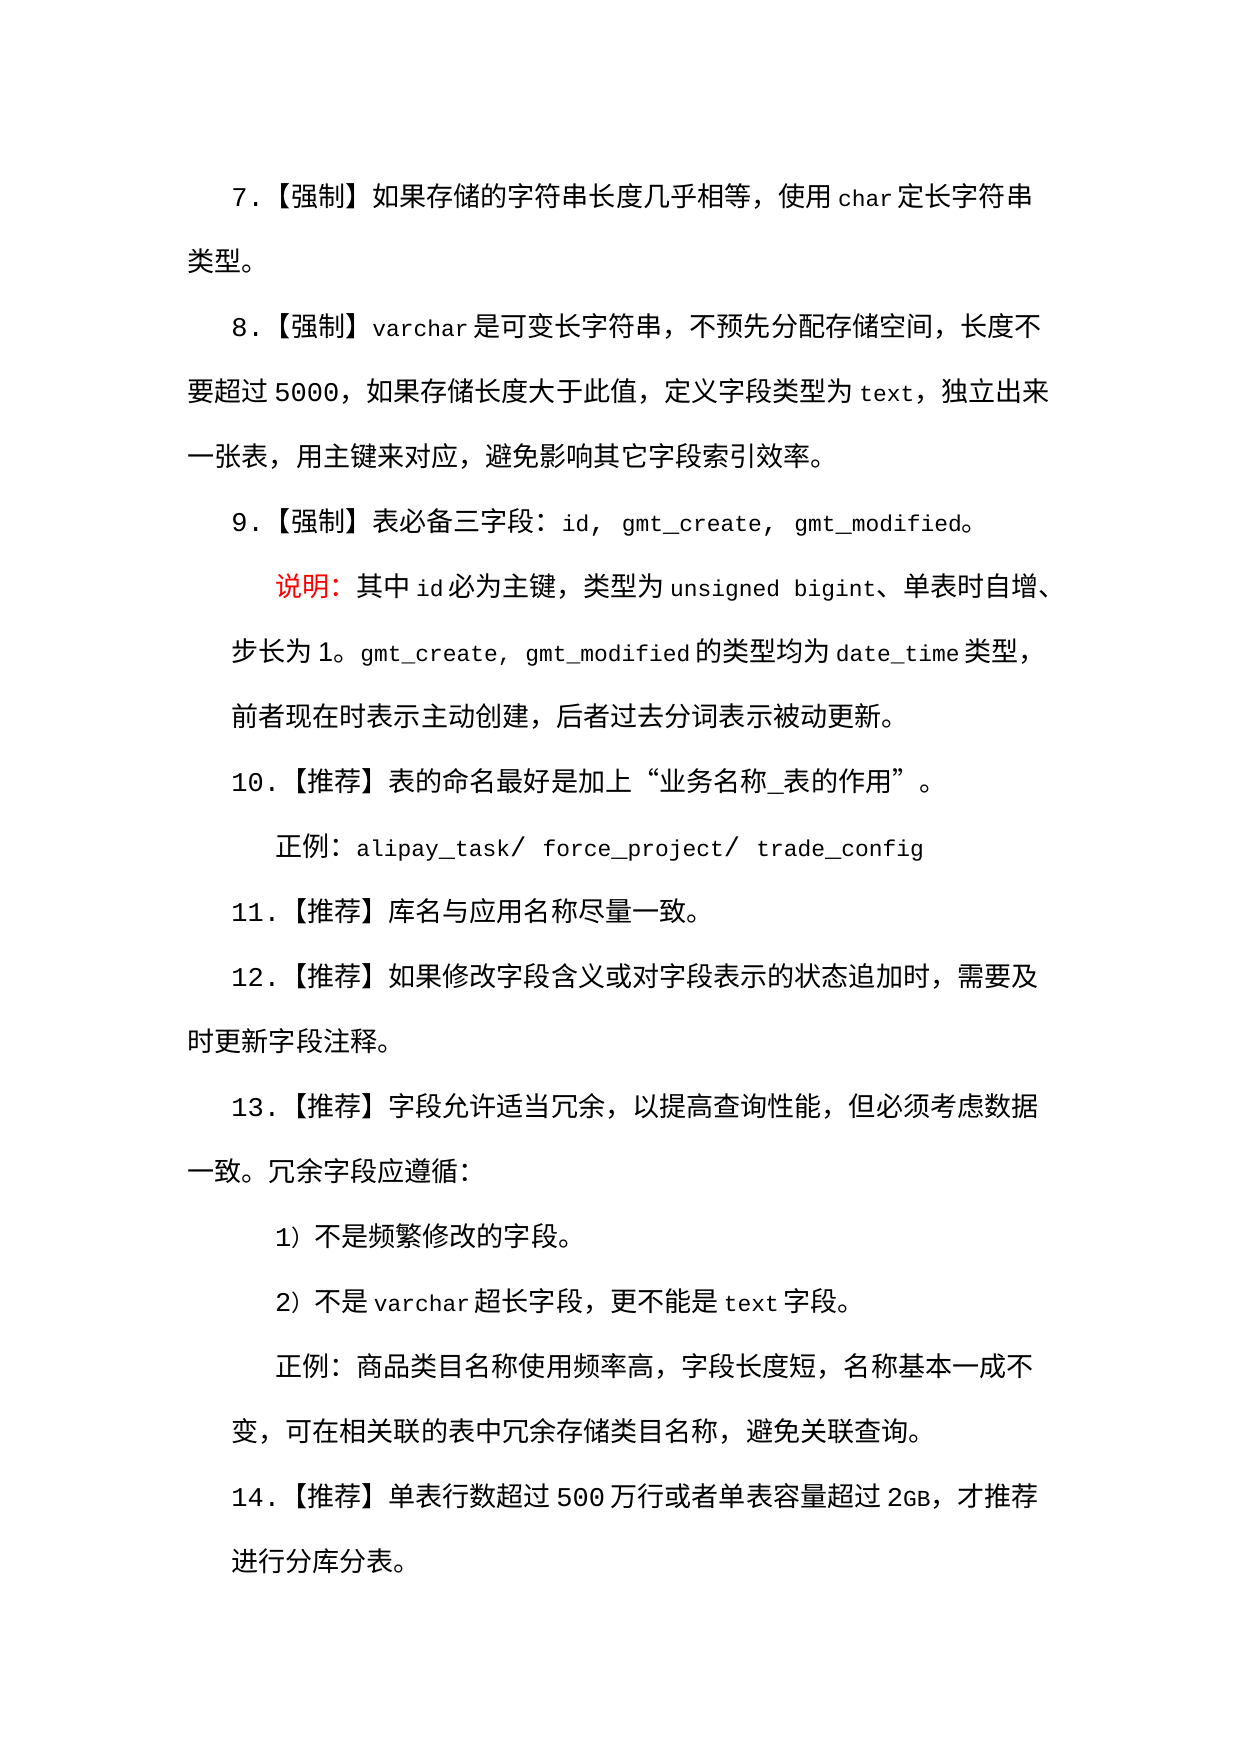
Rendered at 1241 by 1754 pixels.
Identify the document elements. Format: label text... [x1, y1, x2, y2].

text 14.【推荐】单表行数超过500万行或者单表容量超过2GB，才推荐进行分库分表。 [231, 1462, 1053, 1592]
text 2）不是varchar超长字段，更不能是text字段。 [231, 1267, 1053, 1332]
text 正例：商品类目名称使用频率高，字段长度短，名称基本一成不变，可在相关联的表中冗余存储类目名称，避免关联查询。 [231, 1332, 1053, 1462]
text 8.【强制】varchar是可变长字符串，不预先分配存储空间，长度不要超过5000，如果存储长度大于此值，定义字段类型为text，独立出来一张表，用主键来对应，避免影响其它字段索引效率。 [187, 292, 1053, 487]
text 10.【推荐】表的命名最好是加上“业务名称_表的作用”。 [187, 747, 1053, 812]
text 13.【推荐】字段允许适当冗余，以提高查询性能，但必须考虑数据 [187, 1072, 1053, 1137]
text 9.【强制】表必备三字段：id, gmt_create, gmt_modified。 [187, 487, 1053, 552]
text 11.【推荐】库名与应用名称尽量一致。 [187, 877, 1053, 942]
text 说明：其中id必为主键，类型为unsigned bigint、单表时自增、步长为1。gmt_create, gmt_modified的类型均为date_time类型，前者现在时表示主动创建，后者过去分词表示被动更新。 [231, 552, 1053, 747]
text 一致。冗余字段应遵循： [187, 1137, 1053, 1202]
text 7.【强制】如果存储的字符串长度几乎相等，使用char定长字符串类型。 [187, 162, 1053, 292]
text 12.【推荐】如果修改字段含义或对字段表示的状态追加时，需要及时更新字段注释。 [187, 942, 1053, 1072]
text 1）不是频繁修改的字段。 [231, 1202, 1053, 1267]
text 正例：alipay_task/ force_project/ trade_config [231, 812, 1053, 877]
